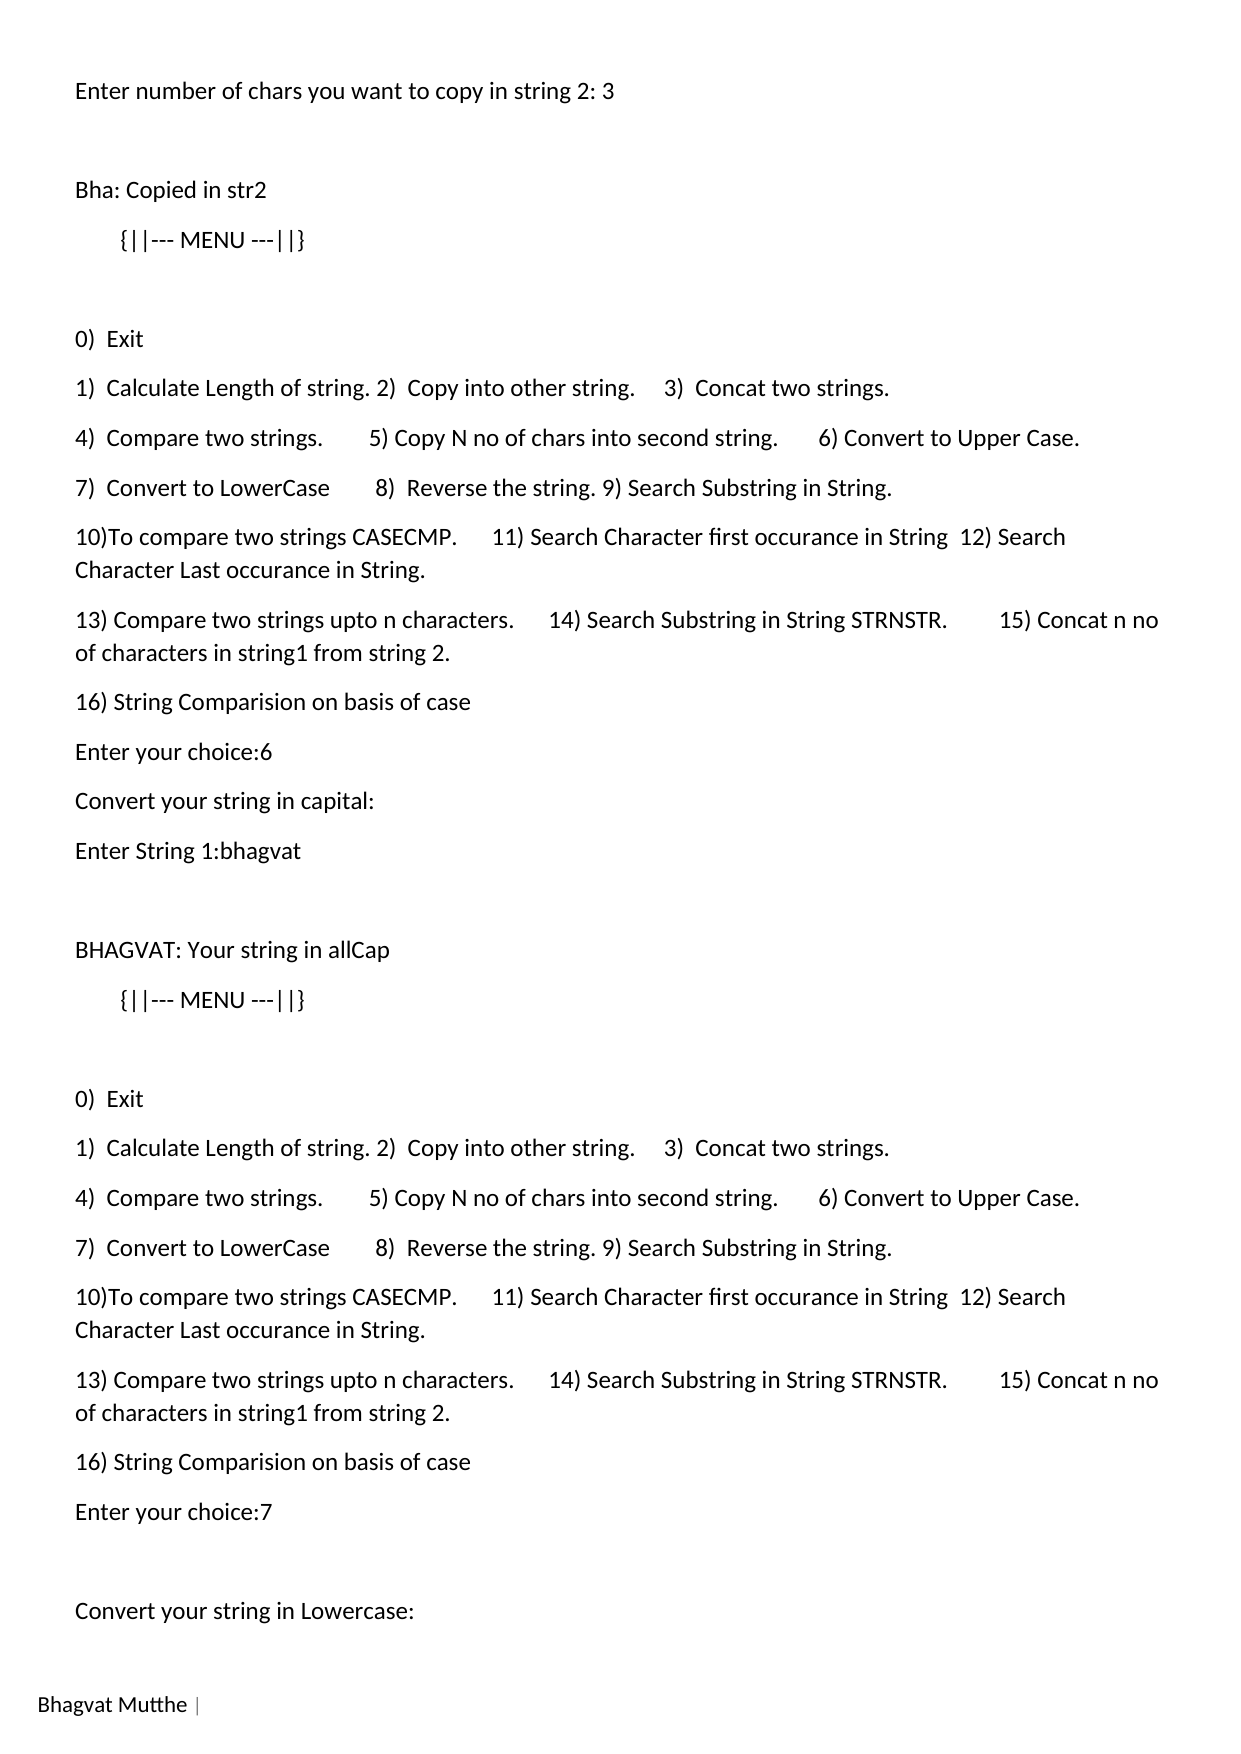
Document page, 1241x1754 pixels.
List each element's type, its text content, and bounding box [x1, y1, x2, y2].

text 10)To compare two strings CASECMP. 11) Search Character first occurance in String 12) Search Character Last occurance in String. [75, 521, 1165, 585]
text Enter String 1:bhagvat [75, 835, 1165, 866]
text 4) Compare two strings. 5) Copy N no of chars into second string. 6) Convert to Upper Case. [75, 1182, 1165, 1213]
text 16) String Comparision on basis of case [75, 686, 1165, 717]
text {||--- MENU ---||} [75, 224, 1165, 254]
text Bha: Copied in str2 [75, 174, 1165, 205]
text 7) Convert to LowerCase 8) Reverse the string. 9) Search Substring in String. [75, 1232, 1165, 1262]
text 10)To compare two strings CASECMP. 11) Search Character first occurance in String 12) Search Character Last occurance in String. [75, 1281, 1165, 1345]
text 13) Compare two strings upto n characters. 14) Search Substring in String STRNSTR. 15) Concat n no of characters in string1 from string 2. [75, 604, 1165, 667]
text 13) Compare two strings upto n characters. 14) Search Substring in String STRNSTR. 15) Concat n no of characters in string1 from string 2. [75, 1364, 1165, 1427]
text 1) Calculate Length of string. 2) Copy into other string. 3) Concat two strings. [75, 1132, 1165, 1163]
text Convert your string in capital: [75, 785, 1165, 816]
text 0) Exit [75, 1083, 1165, 1113]
text Enter your choice:6 [75, 736, 1165, 766]
text 0) Exit [75, 323, 1165, 353]
text Enter number of chars you want to copy in string 2: 3 [75, 75, 1165, 106]
text BHAGVAT: Your string in allCap [75, 934, 1165, 965]
text 1) Calculate Length of string. 2) Copy into other string. 3) Concat two strings. [75, 372, 1165, 403]
text 7) Convert to LowerCase 8) Reverse the string. 9) Search Substring in String. [75, 472, 1165, 502]
text 16) String Comparision on basis of case [75, 1446, 1165, 1477]
text Enter your choice:7 [75, 1496, 1165, 1526]
text {||--- MENU ---||} [75, 984, 1165, 1014]
text Convert your string in Lowercase: [75, 1595, 1165, 1626]
text 4) Compare two strings. 5) Copy N no of chars into second string. 6) Convert to Upper Case. [75, 422, 1165, 453]
